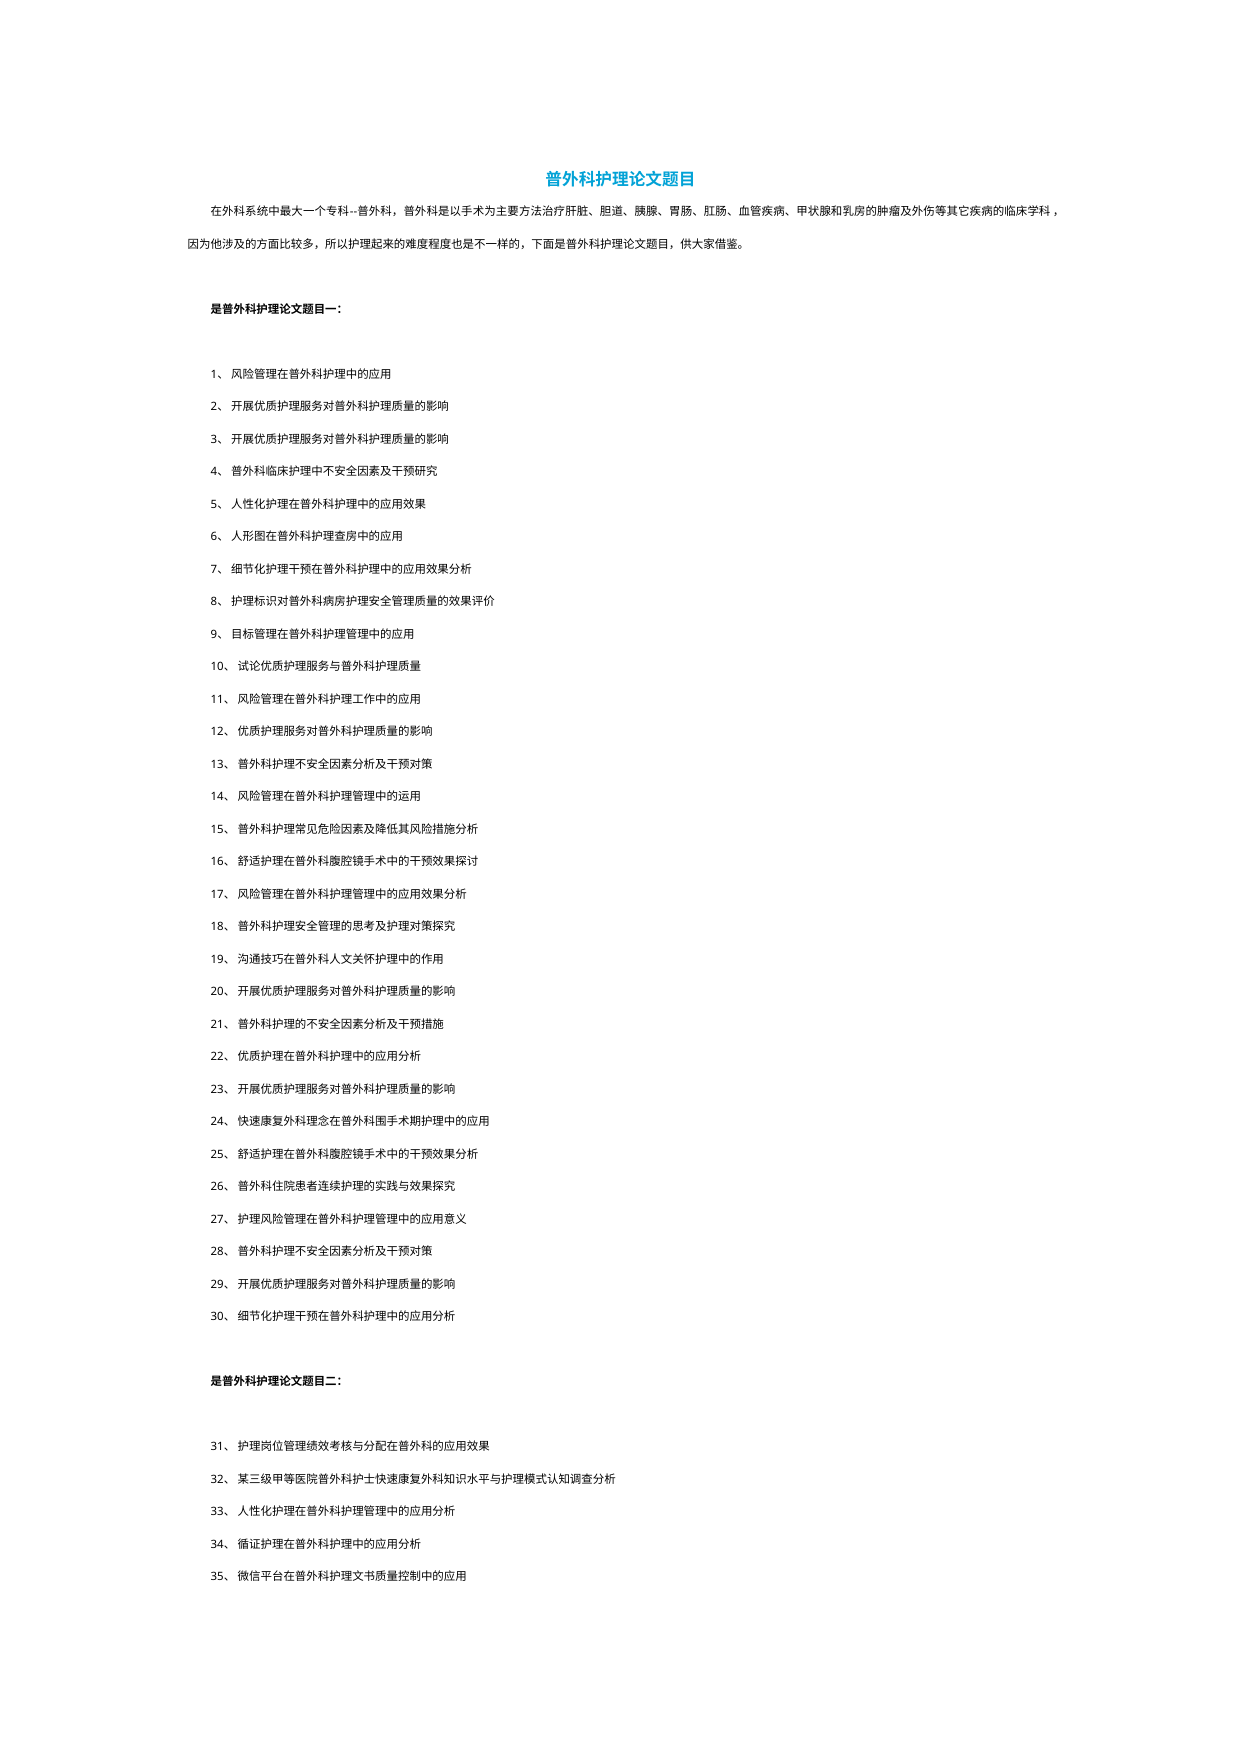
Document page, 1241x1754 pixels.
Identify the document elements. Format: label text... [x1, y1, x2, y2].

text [187, 194, 1053, 1592]
text 普外科护理论文题目 [187, 162, 1053, 194]
